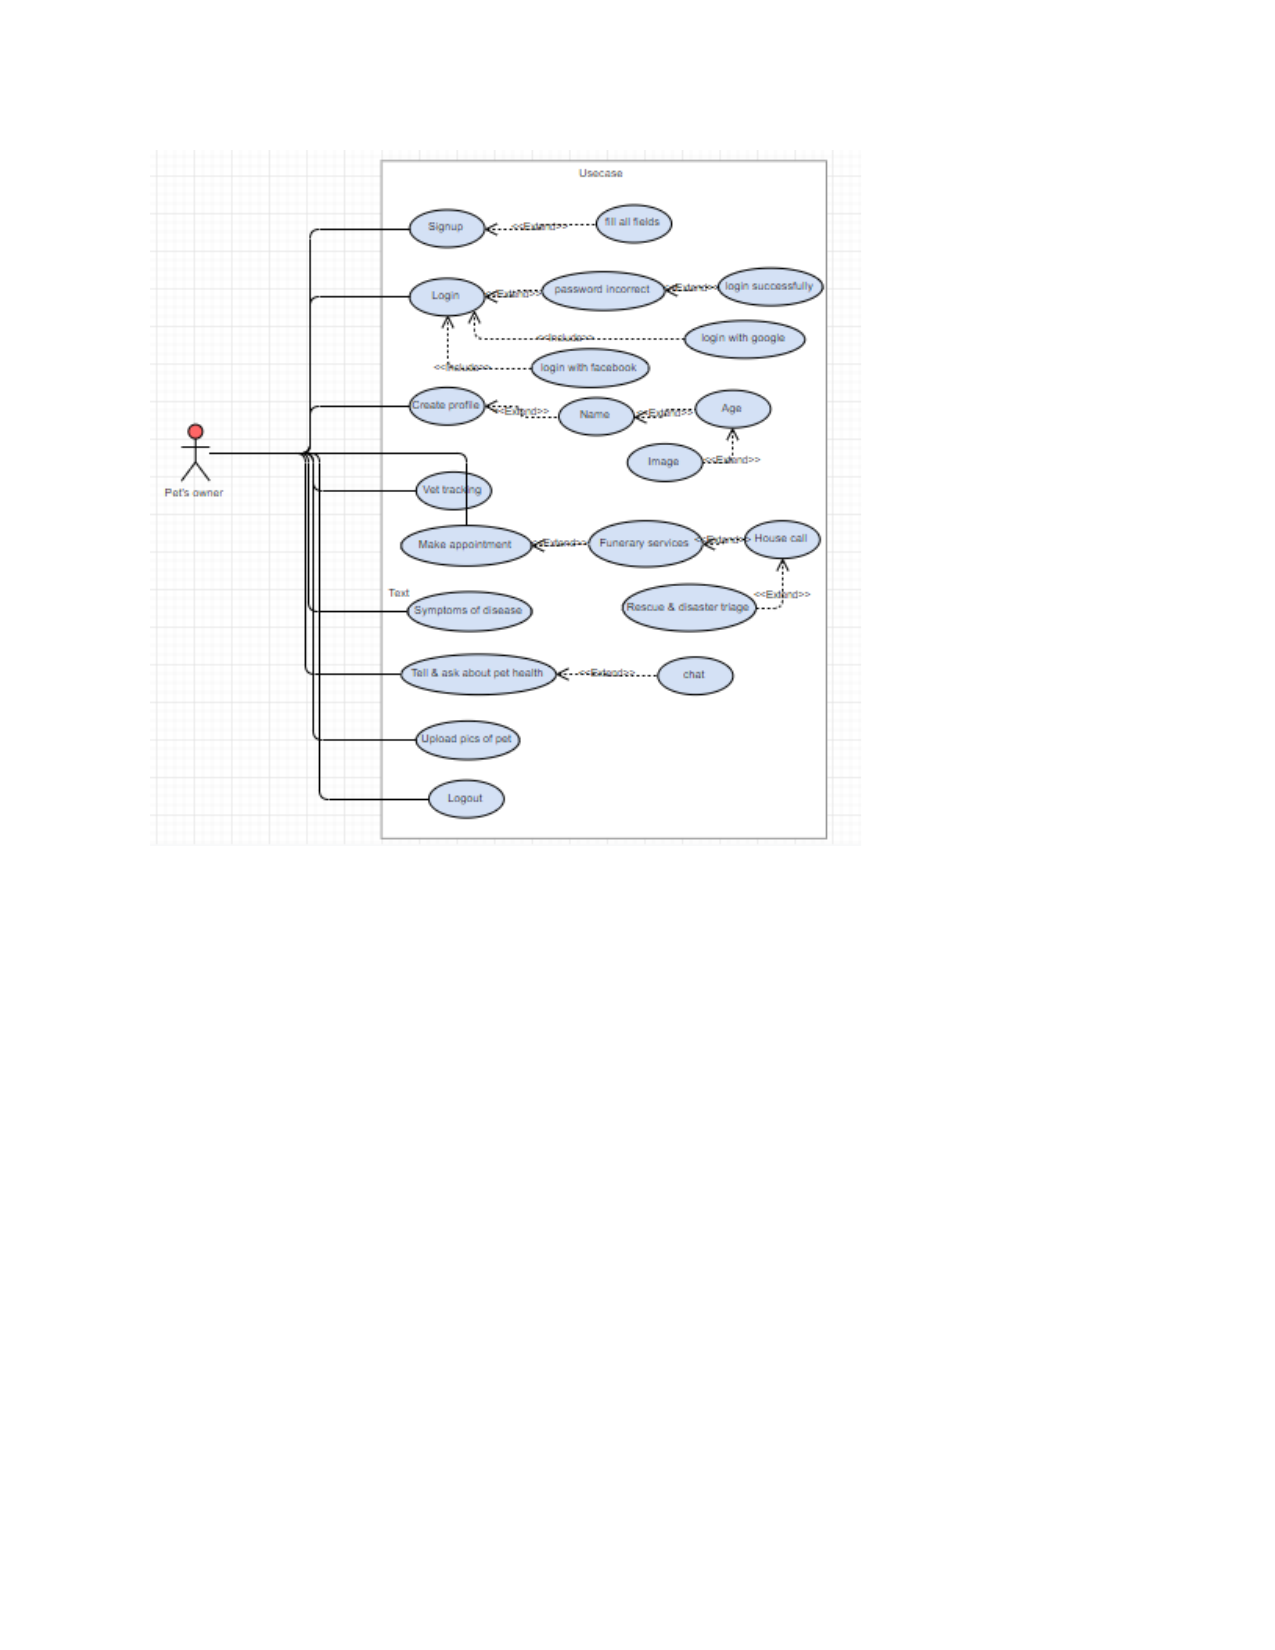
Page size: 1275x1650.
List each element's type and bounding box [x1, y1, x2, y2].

picture [150, 150, 862, 846]
